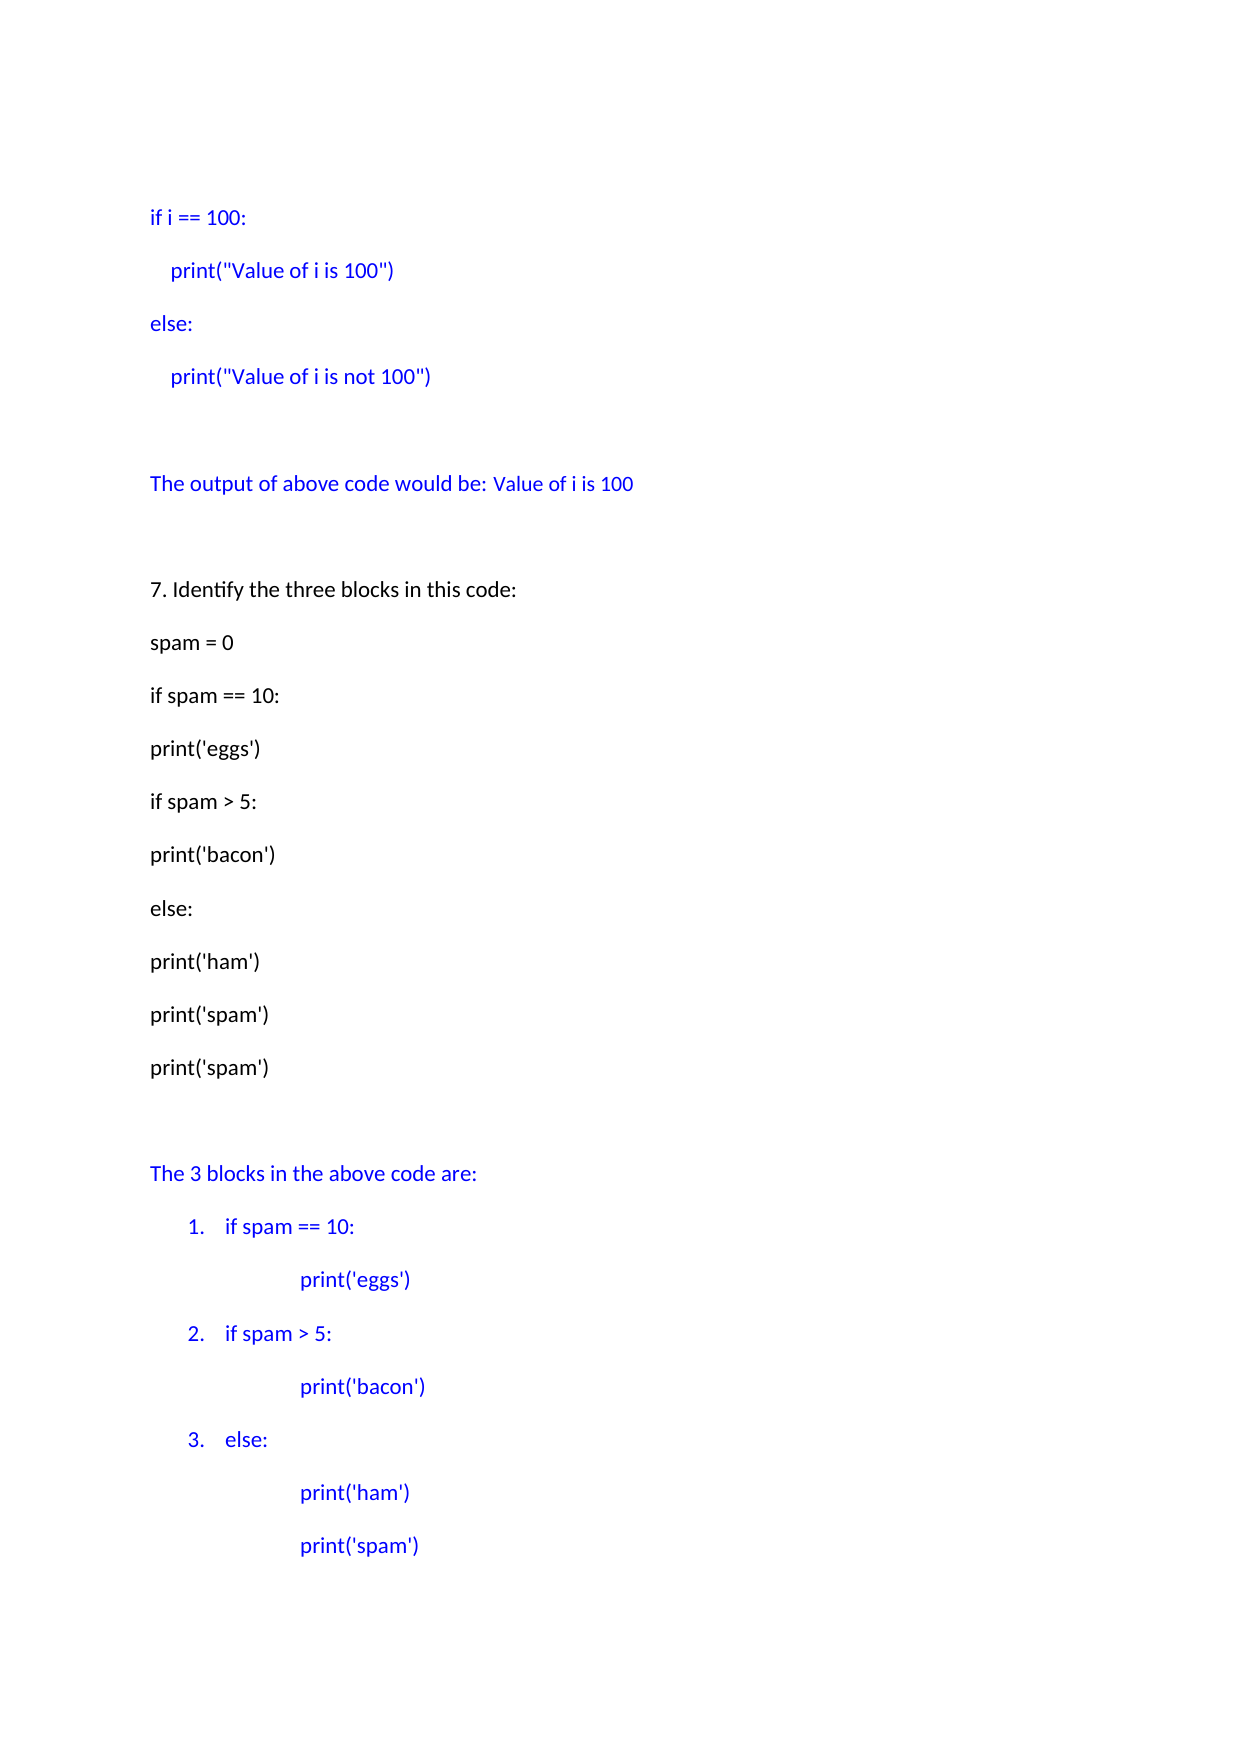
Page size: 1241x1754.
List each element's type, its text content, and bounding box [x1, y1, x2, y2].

list if spam > 5: [187, 1319, 1090, 1347]
text if spam > 5: [150, 787, 1090, 816]
text print("Value of i is not 100") [150, 362, 1090, 391]
text 7. Identify the three blocks in this code: [150, 575, 1090, 603]
list else: [187, 1425, 1090, 1453]
text The 3 blocks in the above code are: [150, 1159, 1090, 1187]
text print('ham') [225, 1478, 1090, 1506]
text print('spam') [150, 1000, 1090, 1028]
text print('eggs') [150, 734, 1090, 762]
text print('bacon') [150, 841, 1090, 869]
text if spam == 10: [150, 681, 1090, 709]
text else: [150, 309, 1090, 337]
text print('bacon') [225, 1372, 1090, 1400]
list if spam == 10: [187, 1212, 1090, 1241]
text print('spam') [225, 1531, 1090, 1559]
text print('eggs') [150, 1266, 1090, 1294]
text print('spam') [150, 1053, 1090, 1081]
text print("Value of i is 100") [150, 256, 1090, 284]
text else: [150, 894, 1090, 922]
text The output of above code would be: Value of i is 100 [150, 469, 1090, 497]
text if i == 100: [150, 203, 1090, 231]
text print('ham') [150, 947, 1090, 975]
text spam = 0 [150, 628, 1090, 656]
